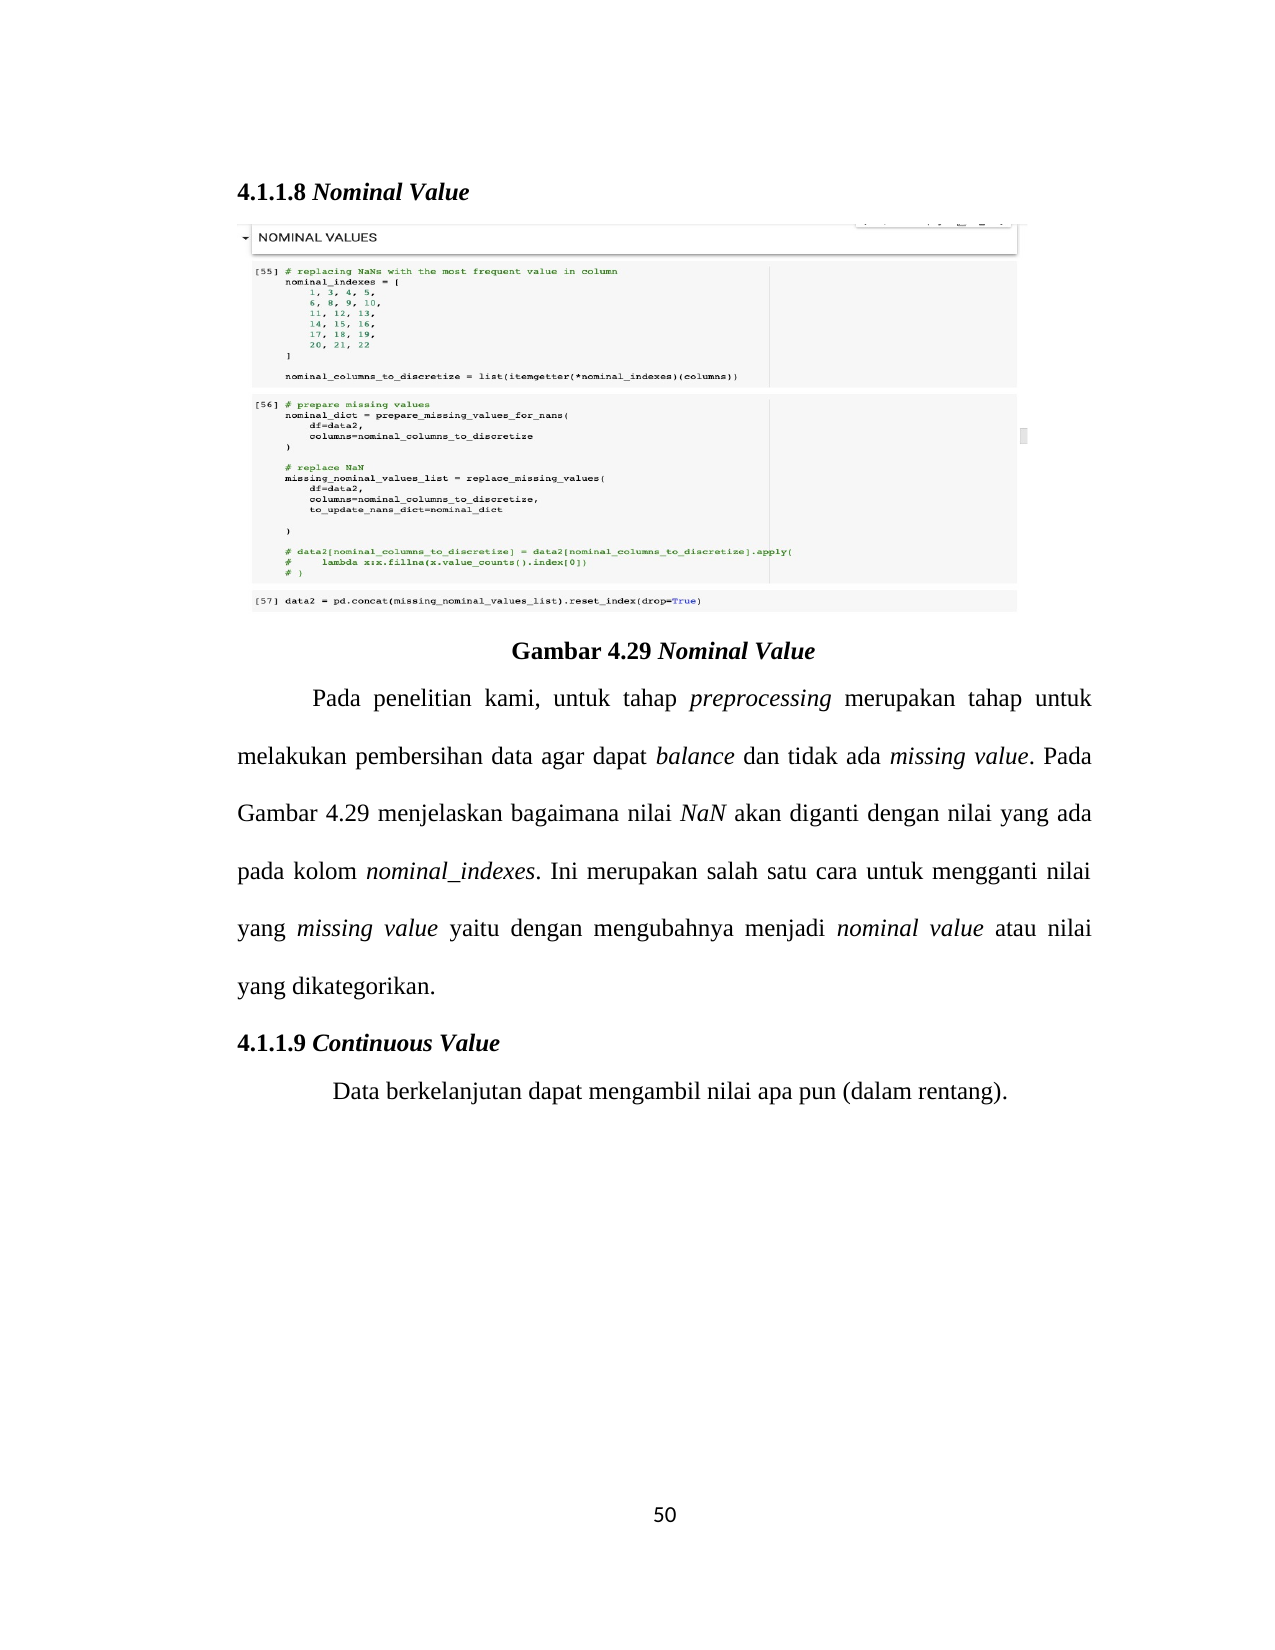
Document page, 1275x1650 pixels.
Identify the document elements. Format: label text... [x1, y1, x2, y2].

text 4.1.1.8 Nominal Value [237, 177, 1092, 206]
text Data berkelanjutan dapat mengambil nilai apa pun (dalam rentang). [237, 1076, 1092, 1105]
text Gambar 4.29 Nominal Value [237, 636, 1092, 664]
text Pada penelitian kami, untuk tahap preprocessing merupakan tahap untuk melakukan pembersihan data agar dapat balance dan tidak ada missing value. Pada Gambar 4.29 menjelaskan bagaimana nilai NaN akan diganti dengan nilai yang ada pada kolom nominal_indexes. Ini merupakan salah satu cara untuk mengganti nilai yang missing value yaitu dengan mengubahnya menjadi nominal value atau nilai yang dikategorikan. [237, 683, 1092, 1000]
picture [237, 224, 1028, 617]
text 4.1.1.9 Continuous Value [237, 1028, 1092, 1057]
